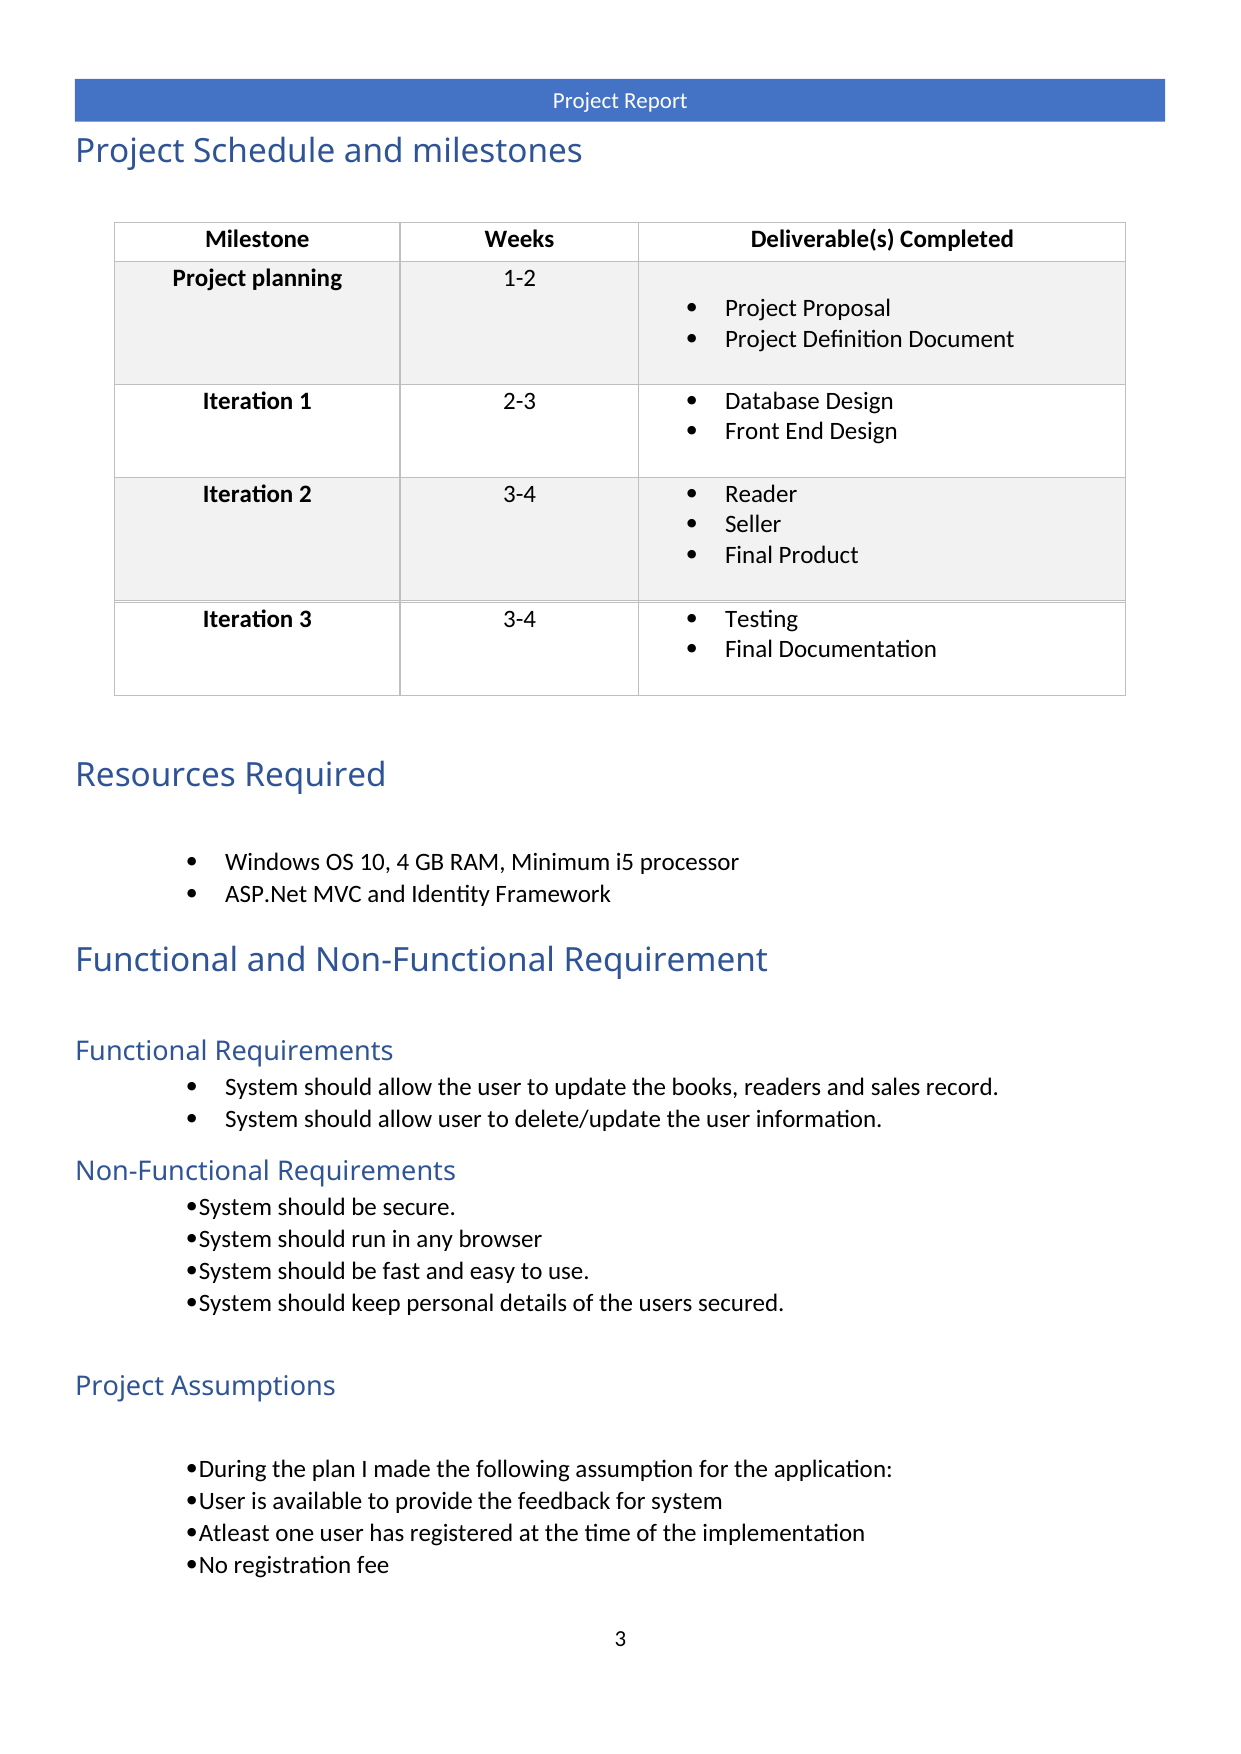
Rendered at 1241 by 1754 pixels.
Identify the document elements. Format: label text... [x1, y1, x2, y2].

list System should run in any browser [187, 1223, 1165, 1254]
table_header Deliverable(s) Completed [639, 223, 1125, 261]
table_header Milestone [115, 223, 399, 261]
subtitle Non-Functional Requirements [75, 1152, 1165, 1189]
list Windows OS 10, 4 GB RAM, Minimum i5 processor [187, 847, 1165, 877]
table_cell 2-3 [401, 385, 638, 477]
table_header Weeks [401, 223, 638, 261]
table_cell 3-4 [401, 478, 638, 600]
list ASP.Net MVC and Identity Framework [187, 878, 1165, 909]
list During the plan I made the following assumption for the application: [187, 1453, 1165, 1483]
list System should keep personal details of the users secured. [187, 1287, 1165, 1318]
table_cell Testing Final Documentation [639, 603, 1125, 694]
table_cell Database Design Front End Design [639, 385, 1125, 477]
table_cell Project planning [115, 262, 399, 384]
subtitle Functional and Non-Functional Requirement [75, 936, 1165, 981]
table_cell 3-4 [401, 603, 638, 694]
list System should allow user to delete/update the user information. [187, 1103, 1165, 1134]
list System should allow the user to update the books, readers and sales record. [187, 1071, 1165, 1102]
table_cell Project Proposal Project Definition Document [639, 262, 1125, 384]
list Atleast one user has registered at the time of the implementation [187, 1517, 1165, 1547]
table_cell Reader Seller Final Product [639, 478, 1125, 600]
table_cell 1-2 [401, 262, 638, 384]
subtitle Resources Required [75, 751, 1165, 796]
table_cell Iteration 2 [115, 478, 399, 600]
list System should be fast and easy to use. [187, 1256, 1165, 1286]
subtitle Project Assumptions [75, 1366, 1165, 1403]
table_cell Iteration 3 [115, 603, 399, 694]
subtitle Project Schedule and milestones [75, 122, 1165, 172]
list No registration fee [187, 1549, 1165, 1579]
list User is available to provide the feedback for system [187, 1485, 1165, 1516]
list System should be secure. [187, 1192, 1165, 1222]
subtitle Functional Requirements [75, 1031, 1165, 1068]
table_cell Iteration 1 [115, 385, 399, 477]
